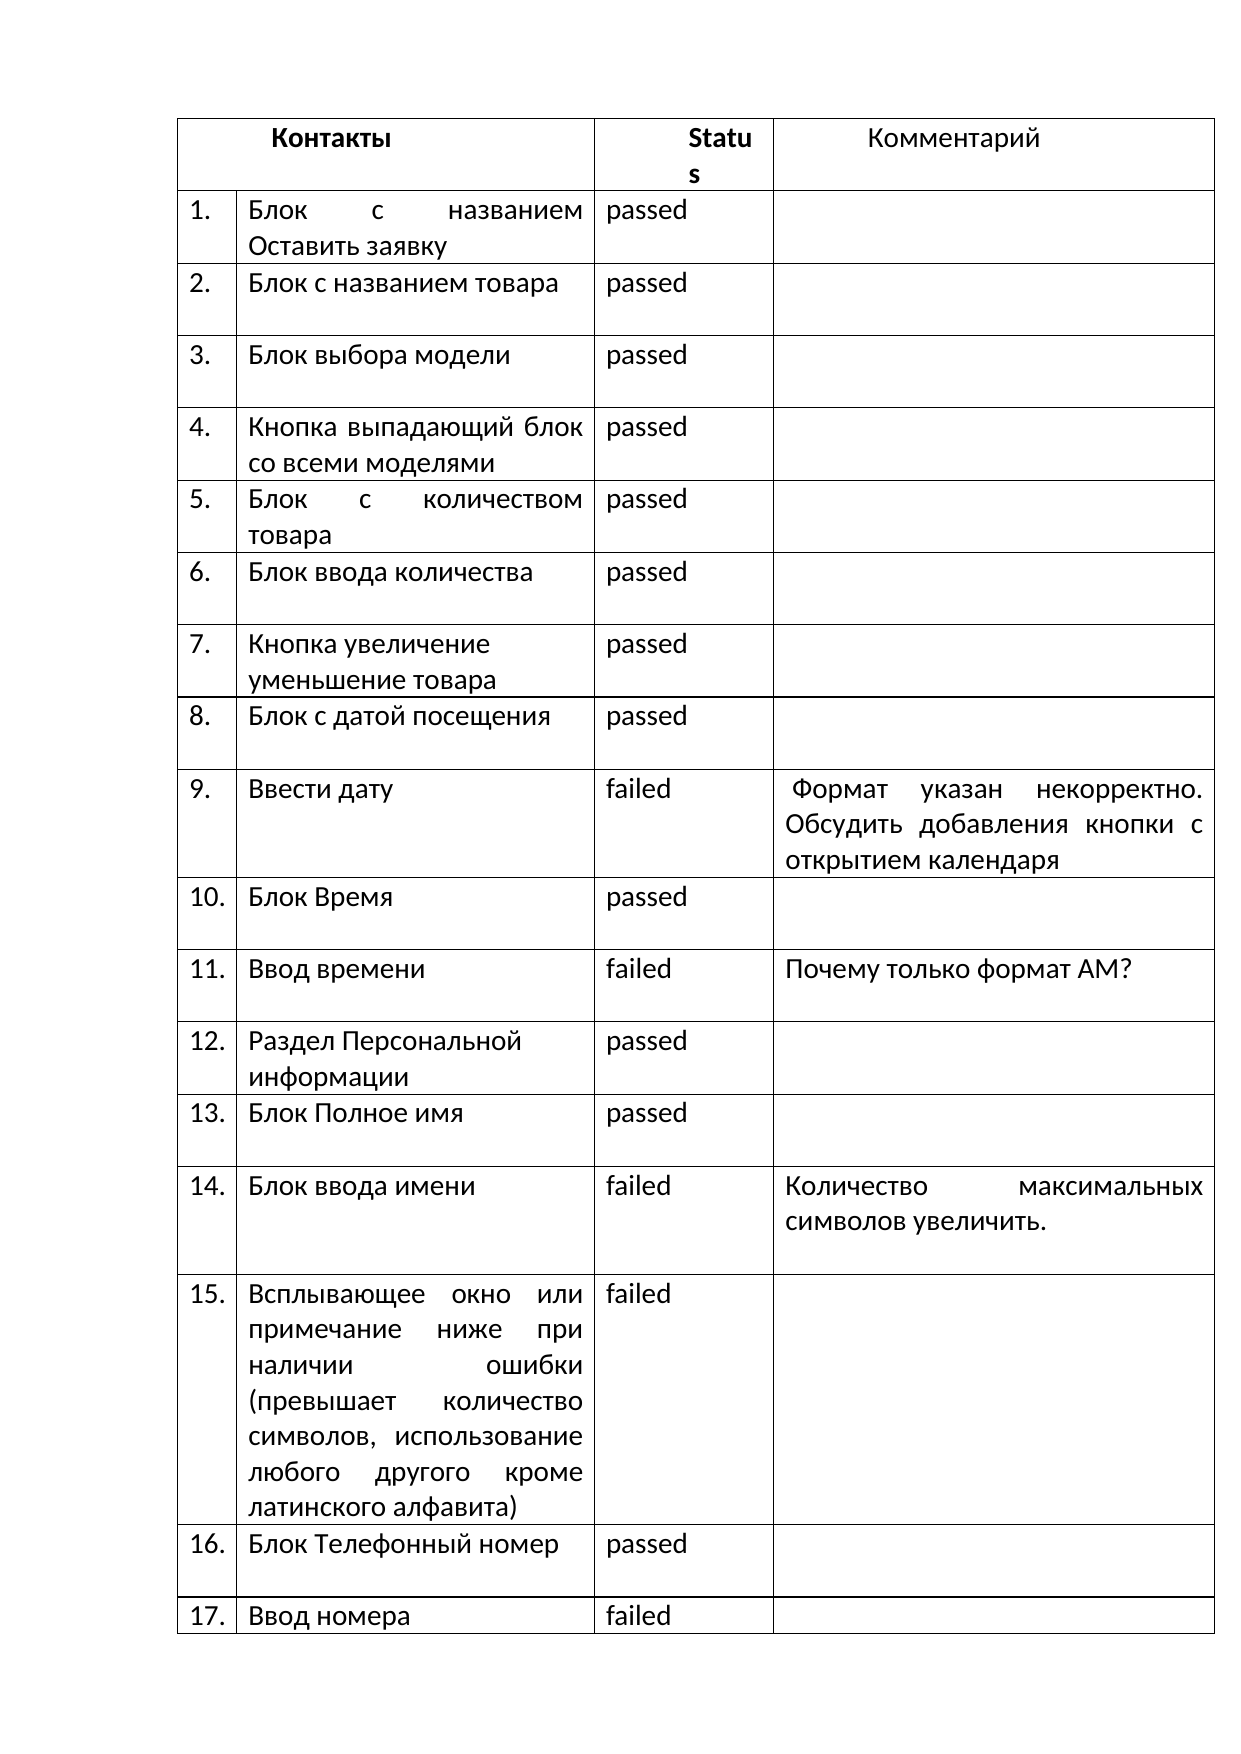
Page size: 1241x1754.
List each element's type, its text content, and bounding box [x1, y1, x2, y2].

table_cell [774, 698, 1214, 769]
table_cell failed [595, 1167, 773, 1274]
table_cell [178, 191, 236, 263]
table_cell passed [595, 408, 773, 479]
table_cell passed [595, 698, 773, 769]
table_cell [178, 408, 236, 479]
table_cell Блок с названием товара [237, 264, 594, 335]
table_cell failed [595, 1598, 773, 1633]
table_cell [178, 1167, 236, 1274]
table_cell [774, 1525, 1214, 1596]
table_cell [774, 625, 1214, 696]
table_cell passed [595, 264, 773, 335]
table_cell passed [595, 336, 773, 407]
table_cell [178, 1525, 236, 1596]
table_cell passed [595, 1095, 773, 1166]
table_cell failed [595, 950, 773, 1021]
table_header Комментарий [774, 119, 1214, 190]
table_cell [774, 191, 1214, 263]
table_cell [774, 481, 1214, 552]
table_cell [178, 698, 236, 769]
table_cell [178, 878, 236, 949]
table_cell Кнопка увеличение уменьшение товара [237, 625, 594, 696]
table_cell [774, 408, 1214, 479]
table_cell Ввод номера [237, 1598, 594, 1633]
table_header Контакты [178, 119, 594, 190]
table_cell [774, 336, 1214, 407]
table_cell Блок Время [237, 878, 594, 949]
table_cell Ввести дату [237, 770, 594, 877]
table_cell Количество максимальных символов увеличить. [774, 1167, 1214, 1274]
table_cell Блок с названием Оставить заявку [237, 191, 594, 263]
table_cell Раздел Персональной информации [237, 1022, 594, 1093]
table_cell Ввод времени [237, 950, 594, 1021]
table_cell [178, 1598, 236, 1633]
table_cell [774, 1598, 1214, 1633]
table_cell Блок выбора модели [237, 336, 594, 407]
table_cell [178, 553, 236, 624]
table_cell Кнопка выпадающий блок со всеми моделями [237, 408, 594, 479]
table_cell passed [595, 1525, 773, 1596]
table_cell [774, 878, 1214, 949]
table_header Status [595, 119, 773, 190]
table_cell Блок с датой посещения [237, 698, 594, 769]
table_cell [774, 1095, 1214, 1166]
table_cell passed [595, 878, 773, 949]
table_cell Блок с количеством товара [237, 481, 594, 552]
table_cell failed [595, 770, 773, 877]
table_cell Почему только формат АМ? [774, 950, 1214, 1021]
table_cell passed [595, 1022, 773, 1093]
table_cell [178, 1275, 236, 1524]
table_cell [178, 1022, 236, 1093]
table_cell [178, 1095, 236, 1166]
table_cell passed [595, 191, 773, 263]
table_cell Блок ввода имени [237, 1167, 594, 1274]
table_cell [178, 950, 236, 1021]
table_cell [774, 1275, 1214, 1524]
table_cell passed [595, 625, 773, 696]
table_cell [178, 481, 236, 552]
table_cell Блок Полное имя [237, 1095, 594, 1166]
table_cell Всплывающее окно или примечание ниже при наличии ошибки (превышает количество символов, использование любого другого кроме латинского алфавита) [237, 1275, 594, 1524]
table_cell [178, 625, 236, 696]
table_cell passed [595, 481, 773, 552]
table_cell [178, 770, 236, 877]
table_cell [178, 264, 236, 335]
table_cell [774, 264, 1214, 335]
table_cell Блок Телефонный номер [237, 1525, 594, 1596]
table_cell Блок ввода количества [237, 553, 594, 624]
table_cell [774, 553, 1214, 624]
table_cell [178, 336, 236, 407]
table_cell Формат указан некорректно. Обсудить добавления кнопки с открытием календаря [774, 770, 1214, 877]
table_cell failed [595, 1275, 773, 1524]
table_cell [774, 1022, 1214, 1093]
table_cell passed [595, 553, 773, 624]
